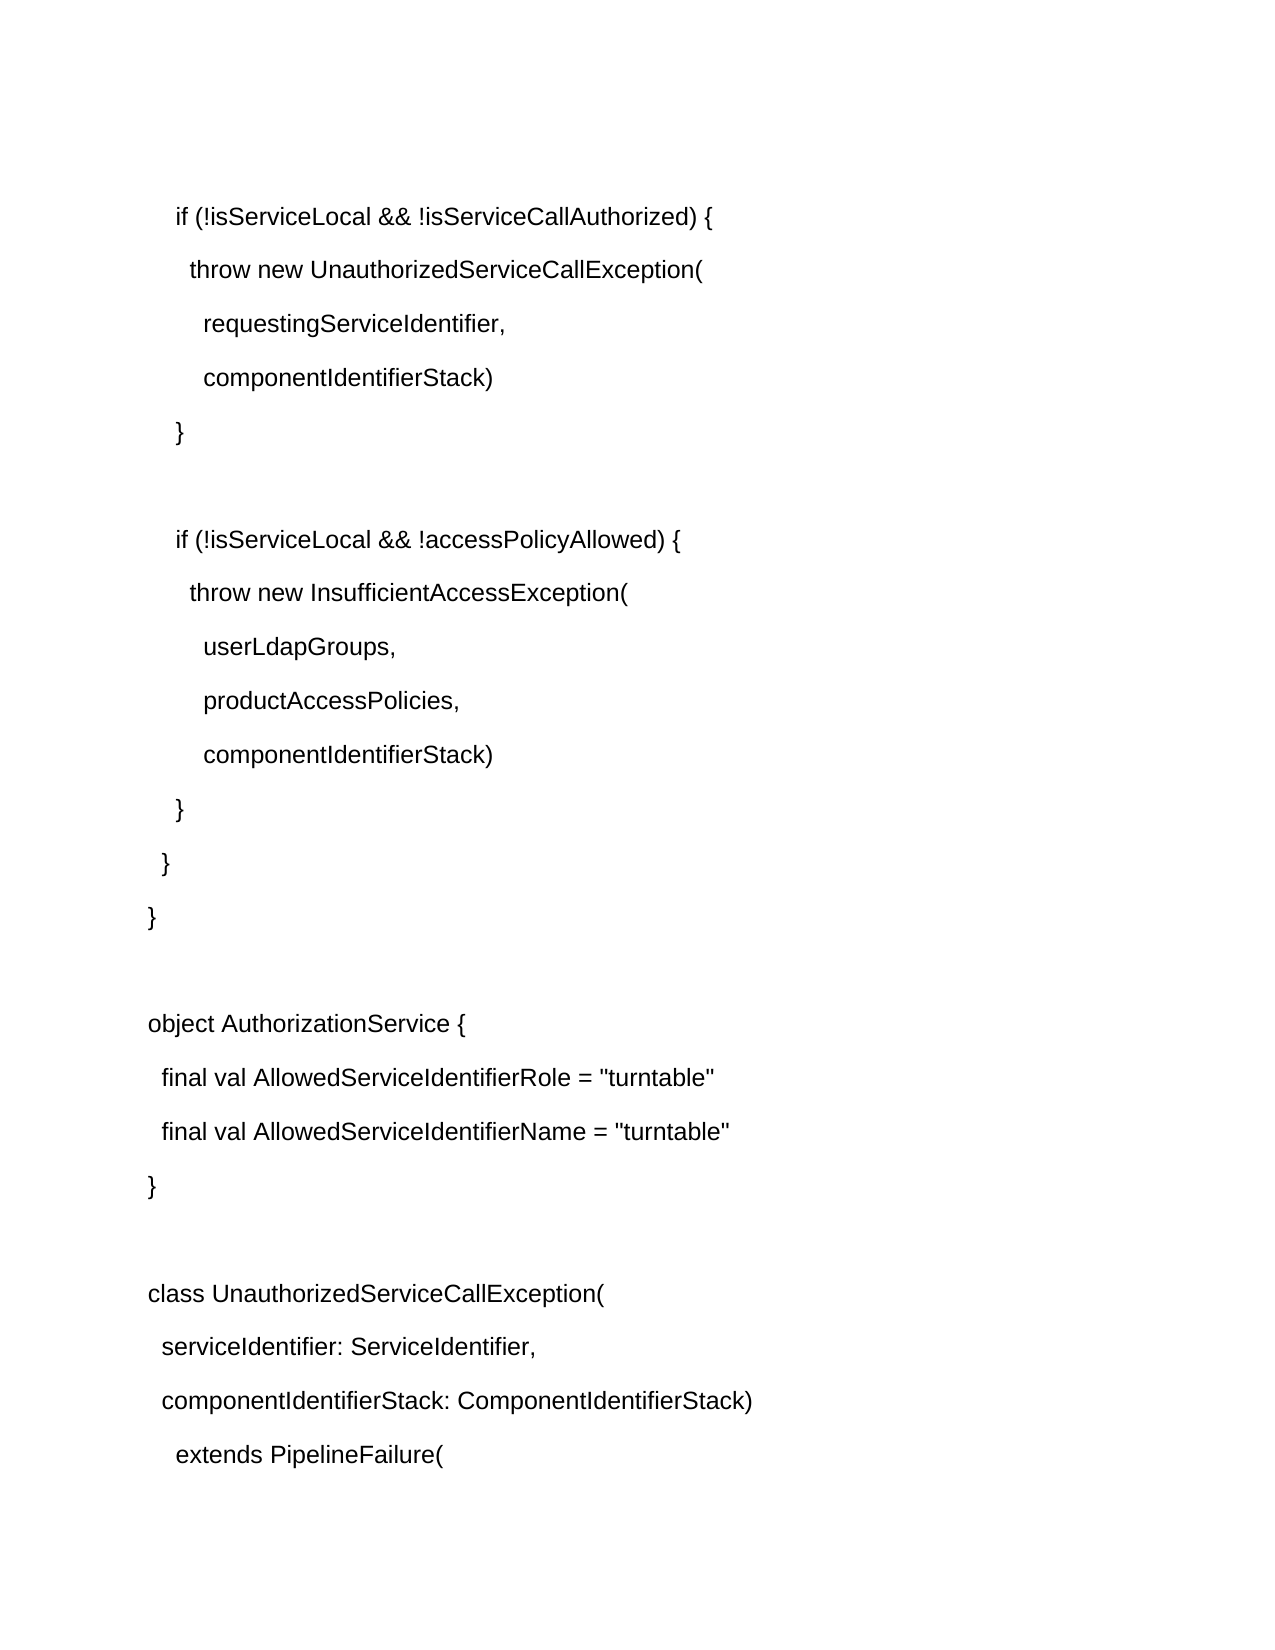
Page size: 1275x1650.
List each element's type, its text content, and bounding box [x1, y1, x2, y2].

text extends PipelineFailure( [148, 1440, 1127, 1469]
text userLdapGroups, [148, 632, 1127, 661]
text throw new InsufficientAccessException( [148, 578, 1127, 607]
text throw new UnauthorizedServiceCallException( [148, 255, 1127, 284]
text } [148, 794, 1127, 823]
text productAccessPolicies, [148, 686, 1127, 715]
text componentIdentifierStack) [148, 363, 1127, 392]
text final val AllowedServiceIdentifierName = "turntable" [148, 1117, 1127, 1146]
text } [148, 848, 1127, 876]
text componentIdentifierStack) [148, 740, 1127, 769]
text if (!isServiceLocal && !accessPolicyAllowed) { [148, 524, 1127, 553]
text if (!isServiceLocal && !isServiceCallAuthorized) { [148, 201, 1127, 230]
text } [148, 417, 1127, 446]
text object AuthorizationService { [148, 1009, 1127, 1038]
text final val AllowedServiceIdentifierRole = "turntable" [148, 1063, 1127, 1092]
text requestingServiceIdentifier, [148, 309, 1127, 338]
text componentIdentifierStack: ComponentIdentifierStack) [148, 1386, 1127, 1415]
text class UnauthorizedServiceCallException( [148, 1278, 1127, 1307]
text } [148, 902, 1127, 930]
text serviceIdentifier: ServiceIdentifier, [148, 1332, 1127, 1361]
text } [148, 1171, 1127, 1199]
